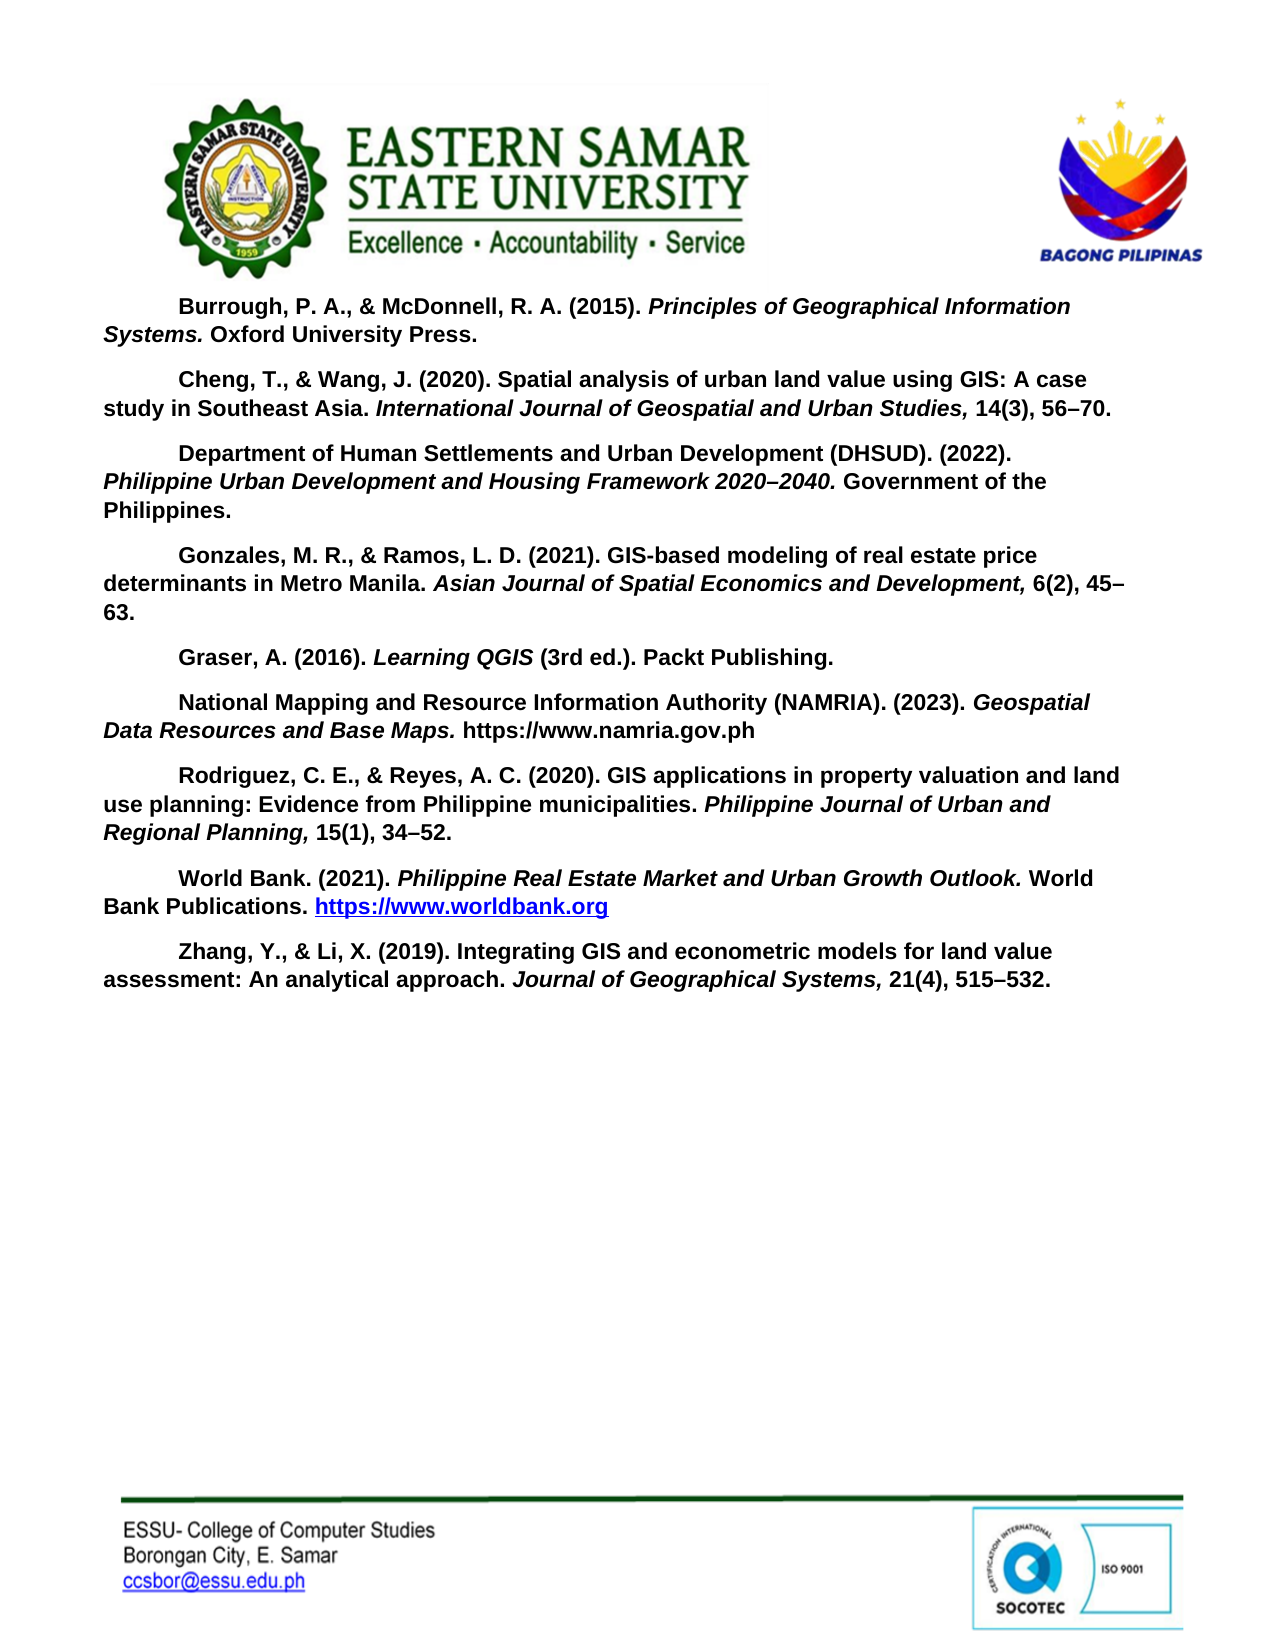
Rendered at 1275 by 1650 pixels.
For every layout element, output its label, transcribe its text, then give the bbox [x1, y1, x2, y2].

text Gonzales, M. R., & Ramos, L. D. (2021). GIS-based modeling of real estate price determinants in Metro Manila. Asian Journal of Spatial Economics and Development, 6(2), 45–63. [103, 542, 1125, 625]
picture [114, 1491, 1184, 1635]
picture [150, 73, 1222, 293]
text Graser, A. (2016). Learning QGIS (3rd ed.). Packt Publishing. [103, 644, 1125, 670]
text Department of Human Settlements and Urban Development (DHSUD). (2022). Philippine Urban Development and Housing Framework 2020–2040. Government of the Philippines. [103, 440, 1125, 523]
text Rodriguez, C. E., & Reyes, A. C. (2020). GIS applications in property valuation and land use planning: Evidence from Philippine municipalities. Philippine Journal of Urban and Regional Planning, 15(1), 34–52. [103, 762, 1125, 846]
text Zhang, Y., & Li, X. (2019). Integrating GIS and econometric models for land value assessment: An analytical approach. Journal of Geographical Systems, 21(4), 515–532. [103, 938, 1125, 993]
text Cheng, T., & Wang, J. (2020). Spatial analysis of urban land value using GIS: A case study in Southeast Asia. International Journal of Geospatial and Urban Studies, 14(3), 56–70. [103, 366, 1125, 421]
text Burrough, P. A., & McDonnell, R. A. (2015). Principles of Geographical Information Systems. Oxford University Press. [103, 293, 1125, 348]
text National Mapping and Resource Information Authority (NAMRIA). (2023). Geospatial Data Resources and Base Maps. https://www.namria.gov.ph [103, 689, 1125, 744]
text World Bank. (2021). Philippine Real Estate Market and Urban Growth Outlook. World Bank Publications. https://www.worldbank.org [103, 864, 1125, 919]
